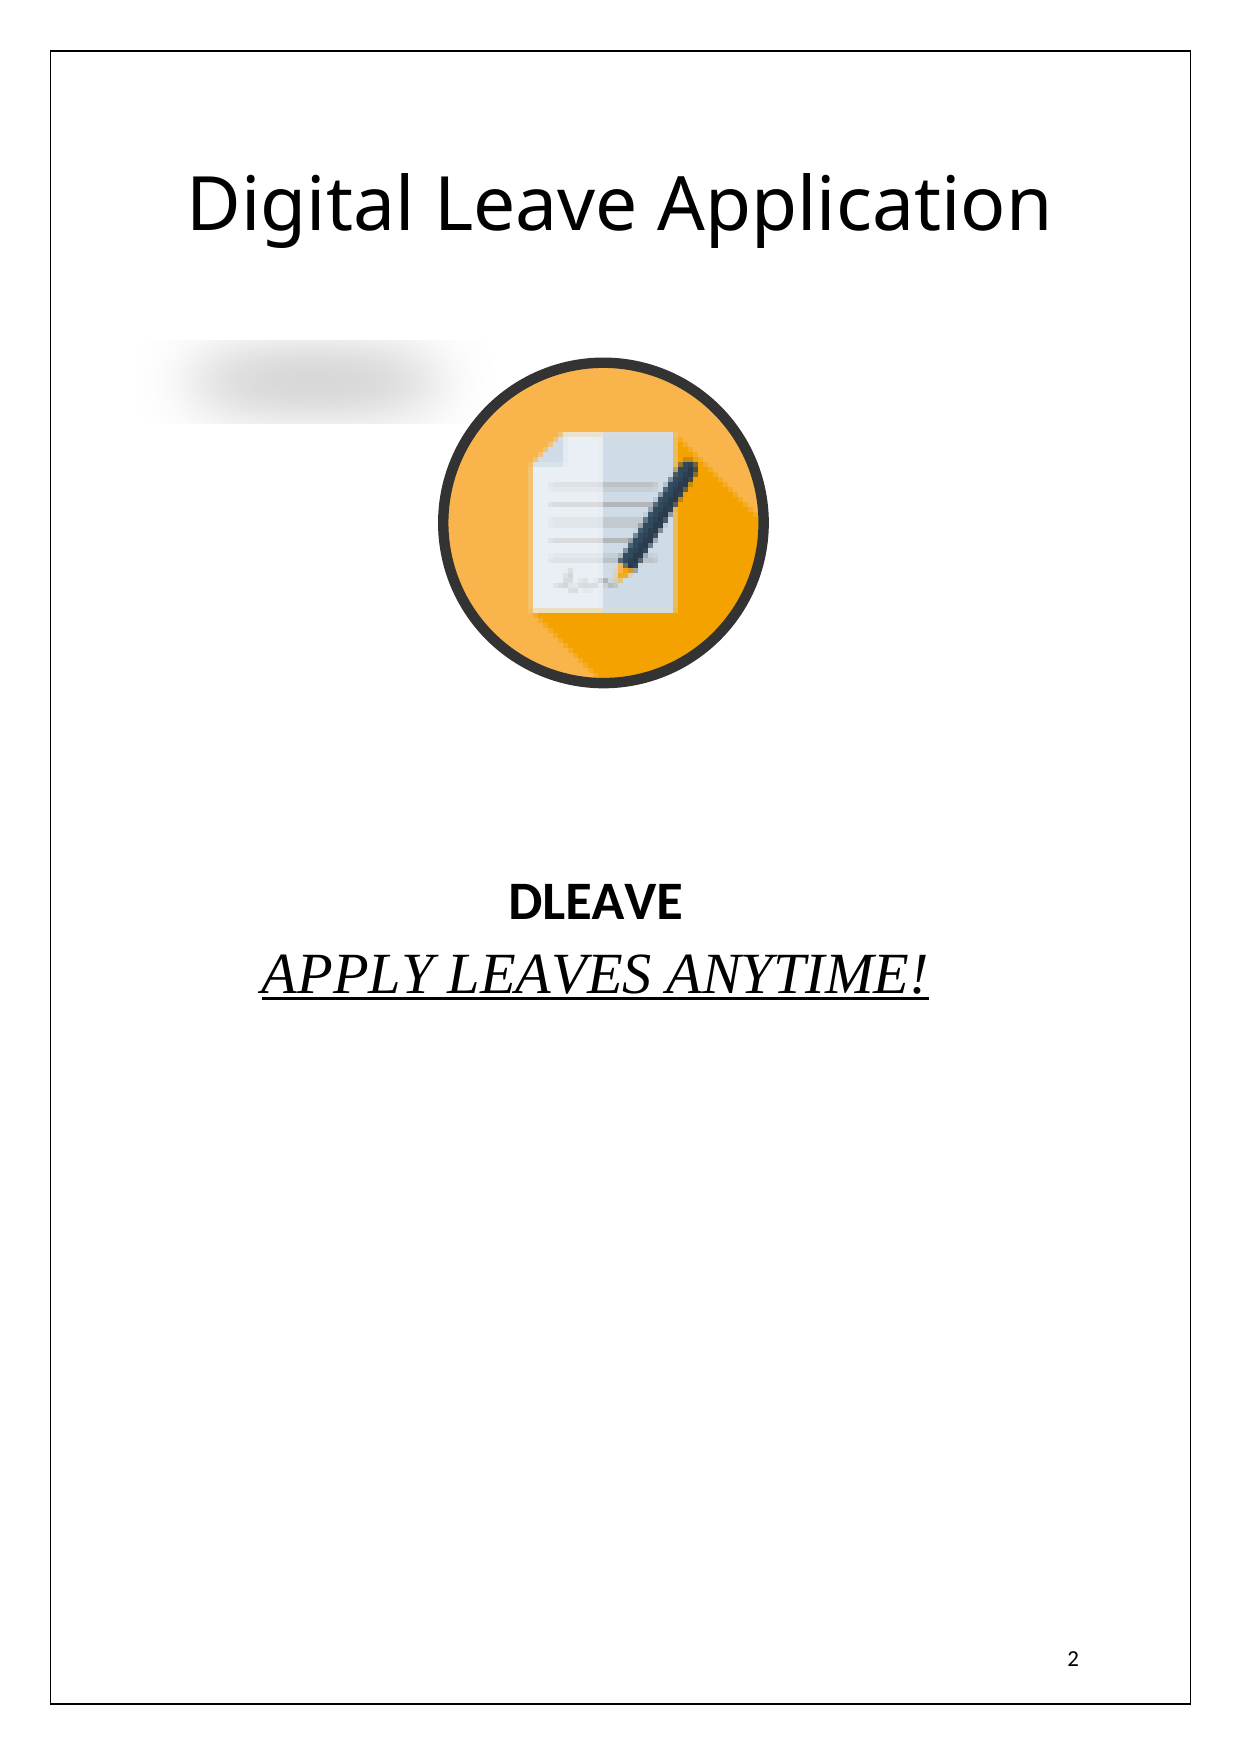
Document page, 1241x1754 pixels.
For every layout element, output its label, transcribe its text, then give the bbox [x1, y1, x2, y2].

text DLEAVE [112, 867, 1078, 933]
text APPLY LEAVES ANYTIME! [112, 938, 1078, 1006]
subtitle Digital Leave Application [111, 150, 1128, 252]
